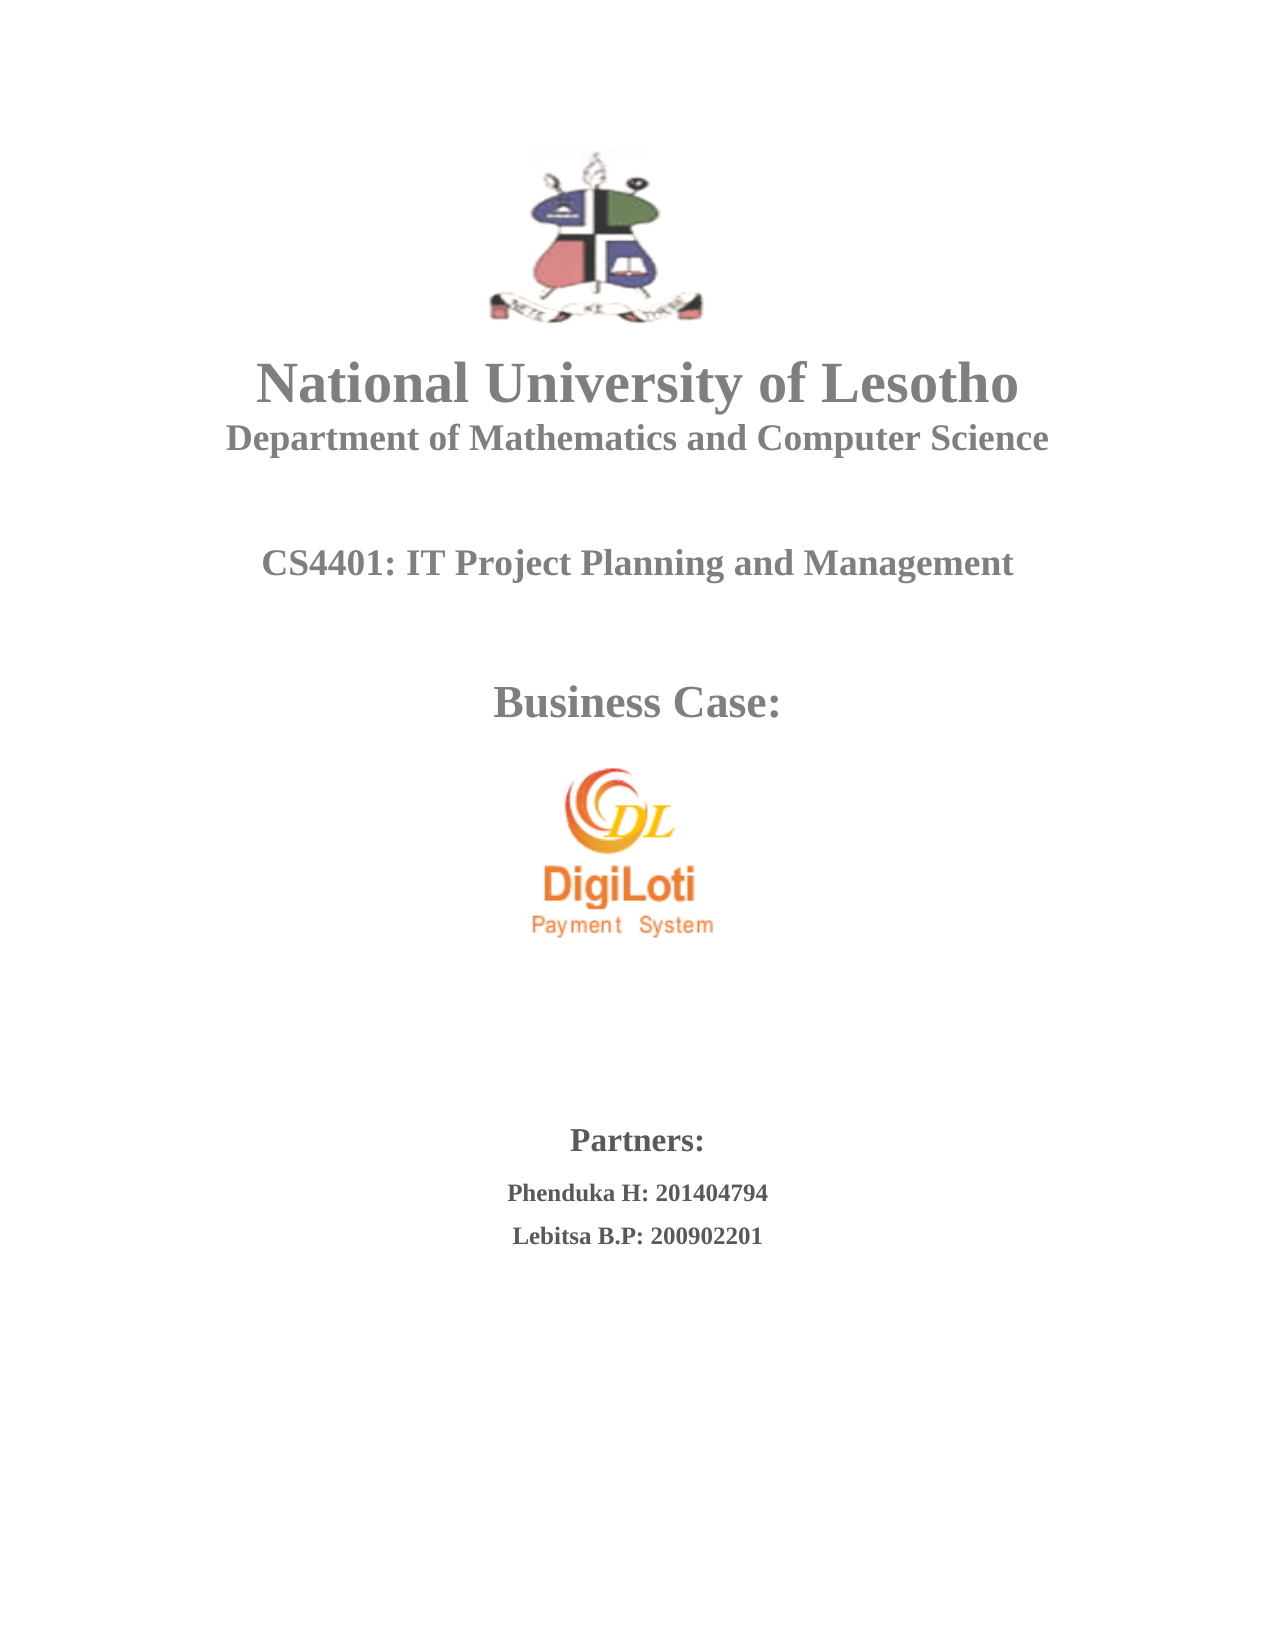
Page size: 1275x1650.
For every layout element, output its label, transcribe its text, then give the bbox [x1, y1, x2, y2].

text National University of Lesotho [150, 348, 1125, 416]
text Business Case: [150, 675, 1125, 728]
text Department of Mathematics and Computer Science [150, 416, 1125, 459]
text CS4401: IT Project Planning and Management [150, 540, 1125, 583]
text Phenduka H: 201404794 [150, 1178, 1125, 1207]
picture [473, 727, 802, 968]
text Partners: [150, 1121, 1125, 1159]
text Lebitsa B.P: 200902201 [150, 1221, 1125, 1250]
